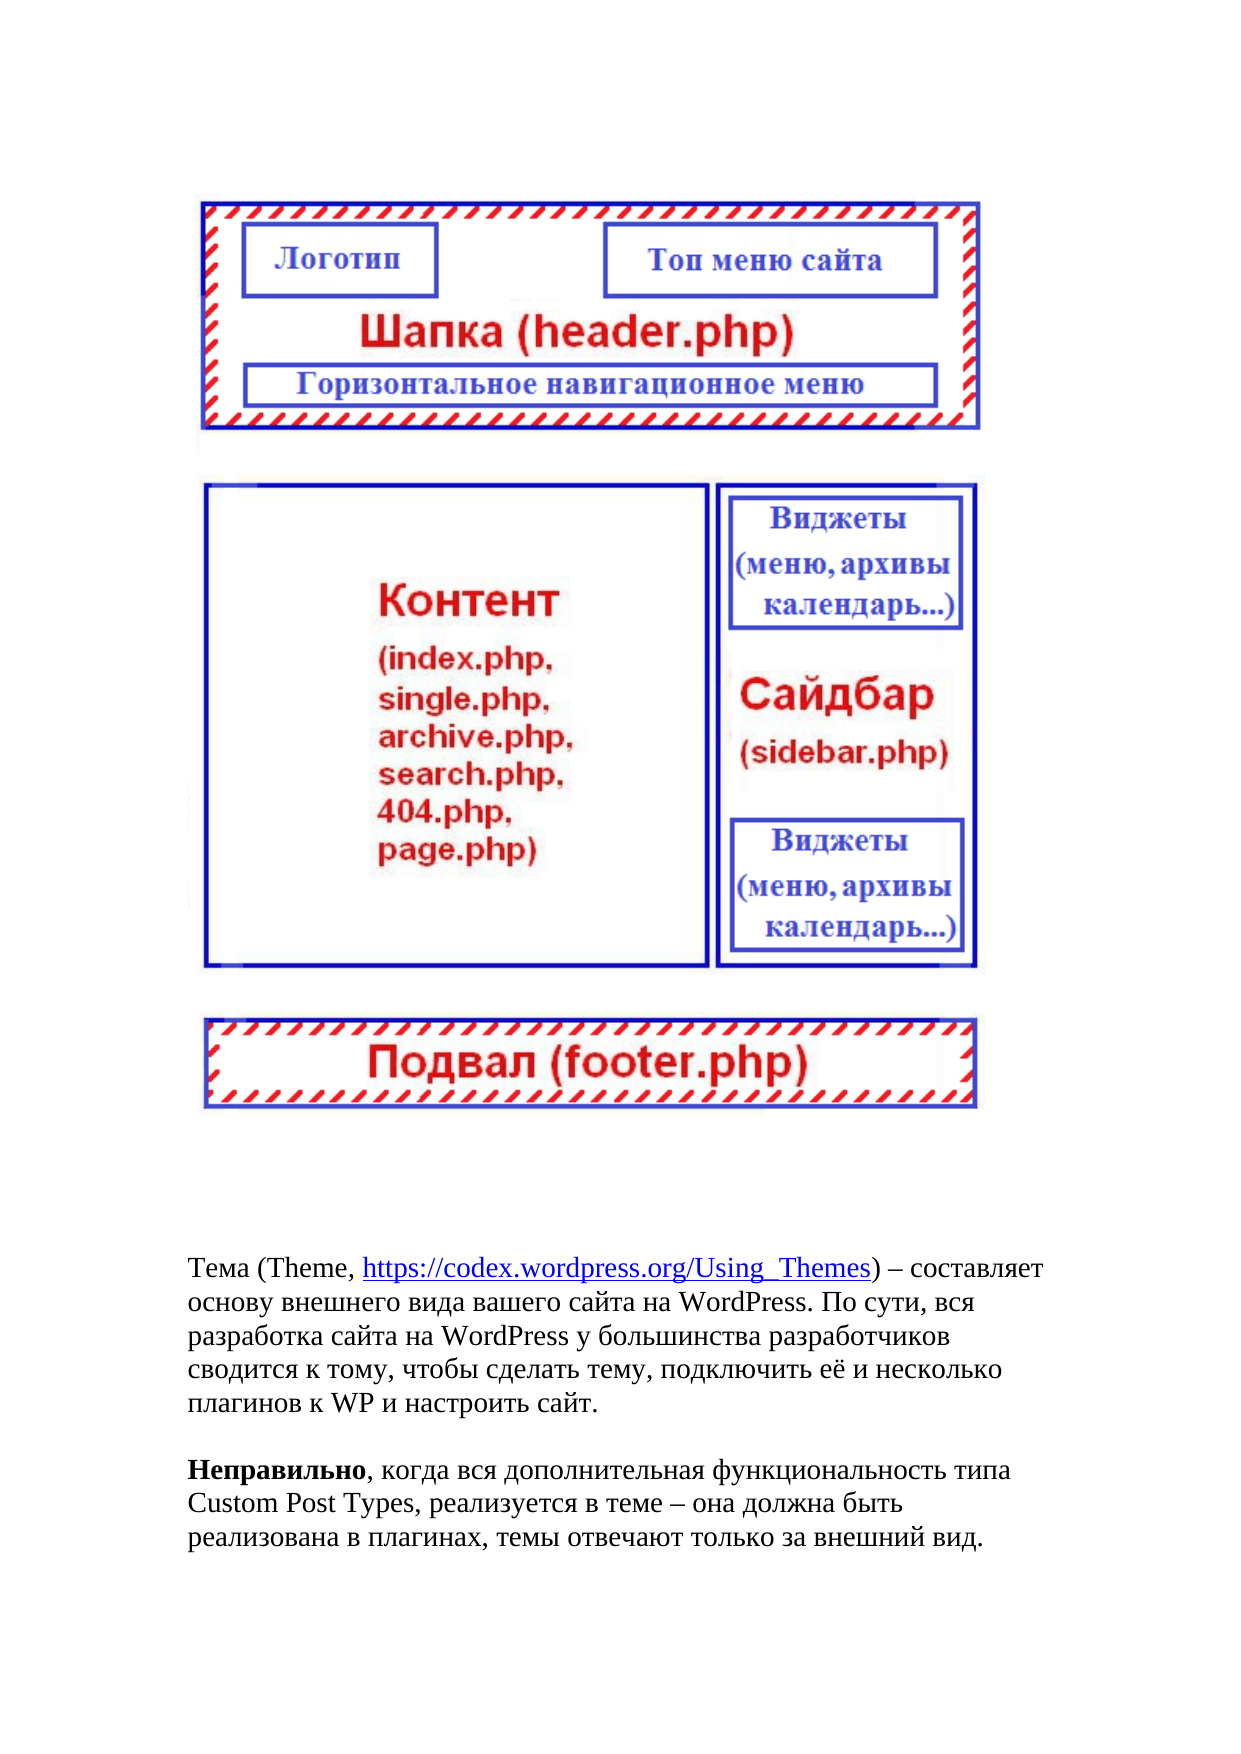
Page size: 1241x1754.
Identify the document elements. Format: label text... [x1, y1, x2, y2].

text Неправильно, когда вся дополнительная функциональность типа Custom Post Types, реализуется в теме – она должна быть реализована в плагинах, темы отвечают только за внешний вид. [187, 1452, 1053, 1552]
text Тема (Theme, https://codex.wordpress.org/Using_Themes) – составляет основу внешнего вида вашего сайта на WordPress. По сути, вся разработка сайта на WordPress у большинства разработчиков сводится к тому, чтобы сделать тему, подключить её и несколько плагинов к WP и настроить сайт. [187, 1251, 1053, 1418]
picture [187, 183, 1001, 1184]
